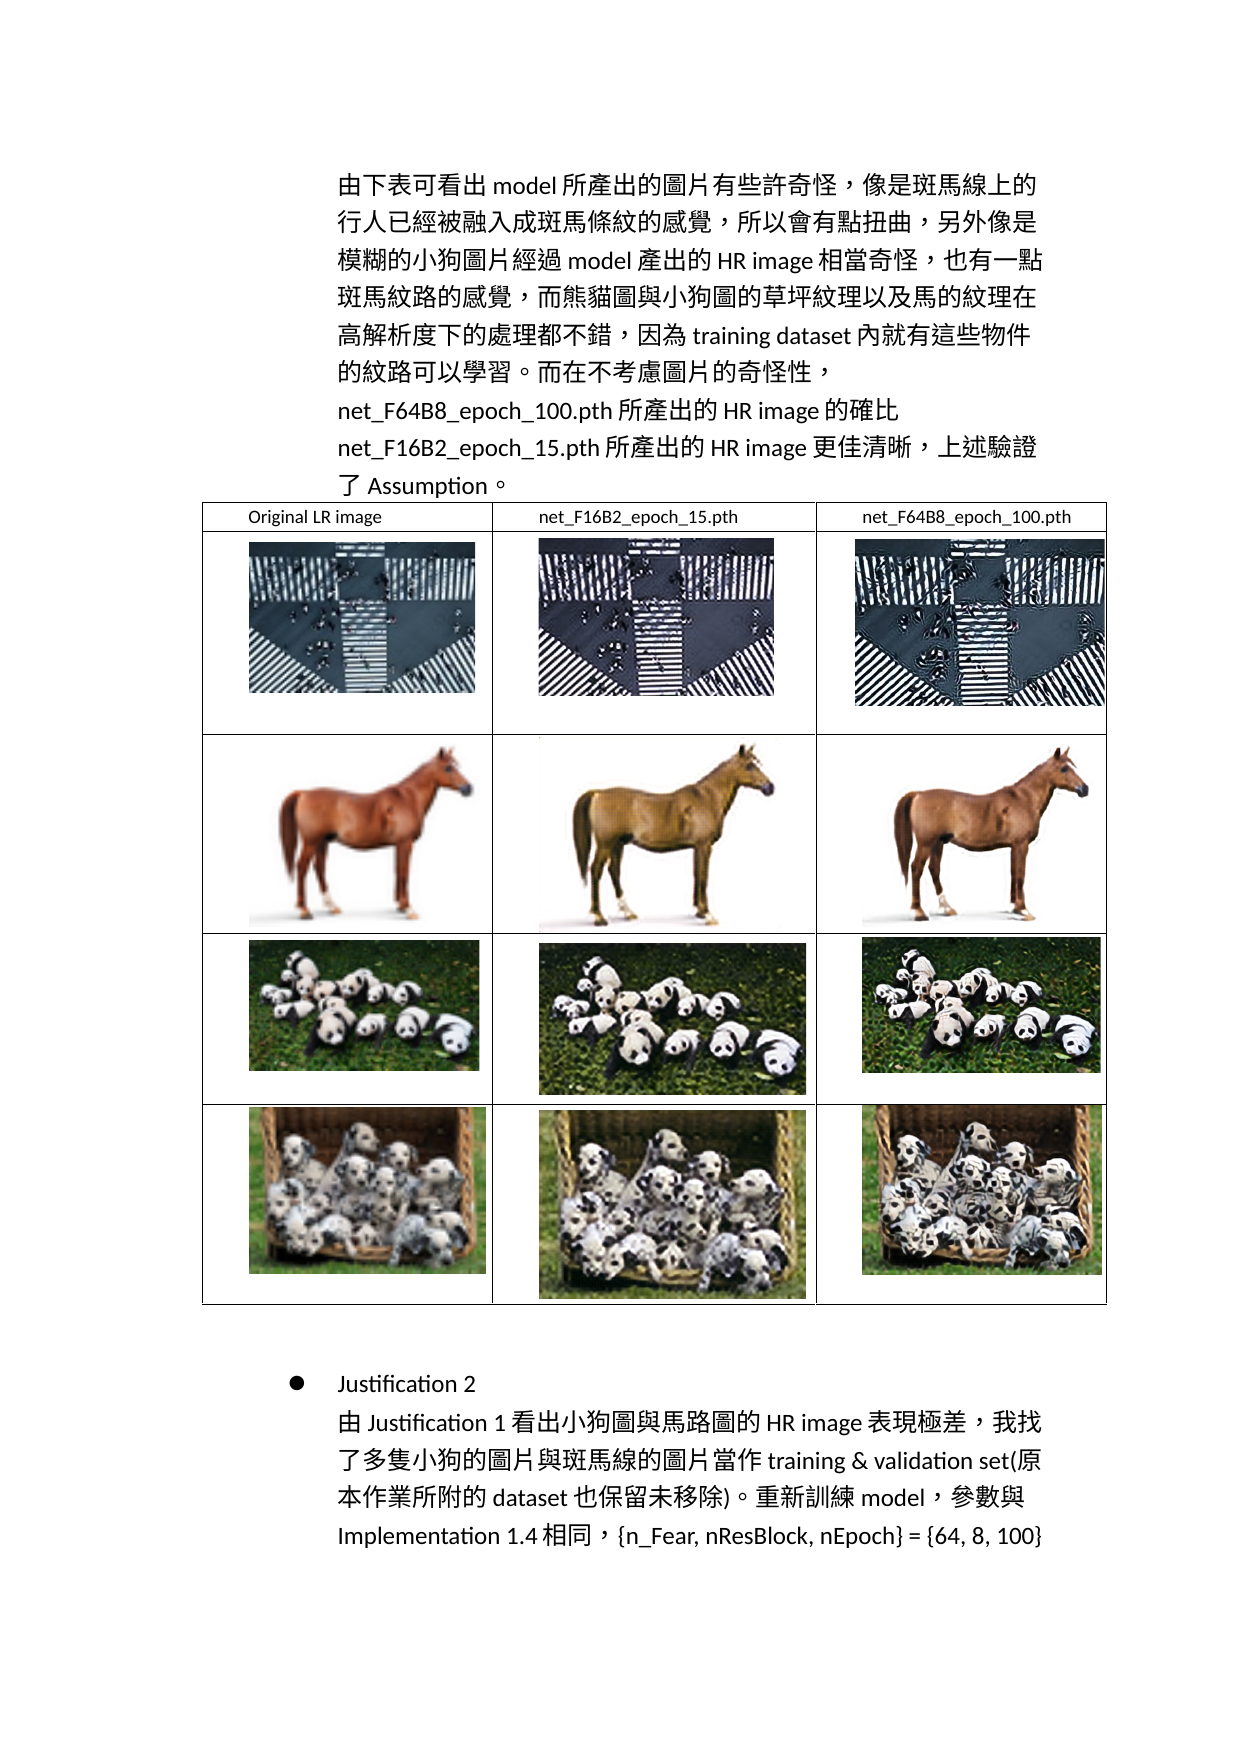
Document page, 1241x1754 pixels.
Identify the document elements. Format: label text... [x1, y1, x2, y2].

list Justification 2 [287, 1364, 1053, 1402]
list 由下表可看出model所產出的圖片有些許奇怪，像是斑馬線上的行人已經被融入成斑馬條紋的感覺，所以會有點扭曲，另外像是模糊的小狗圖片經過model產出的HR image相當奇怪，也有一點斑馬紋路的感覺，而熊貓圖與小狗圖的草坪紋理以及馬的紋理在高解析度下的處理都不錯，因為training dataset內就有這些物件的紋路可以學習。而在不考慮圖片的奇怪性，net_F64B8_epoch_100.pth所產出的HR image的確比net_F16B2_epoch_15.pth所產出的HR image更佳清晰，上述驗證了Assumption。 [337, 164, 1053, 502]
list 由Justification 1看出小狗圖與馬路圖的HR image表現極差，我找了多隻小狗的圖片與斑馬線的圖片當作training & validation set(原本作業所附的dataset也保留未移除)。重新訓練model，參數與Implementation 1.4相同，{n_Fear, nResBlock, nEpoch} = {64, 8, 100} [337, 1402, 1053, 1552]
